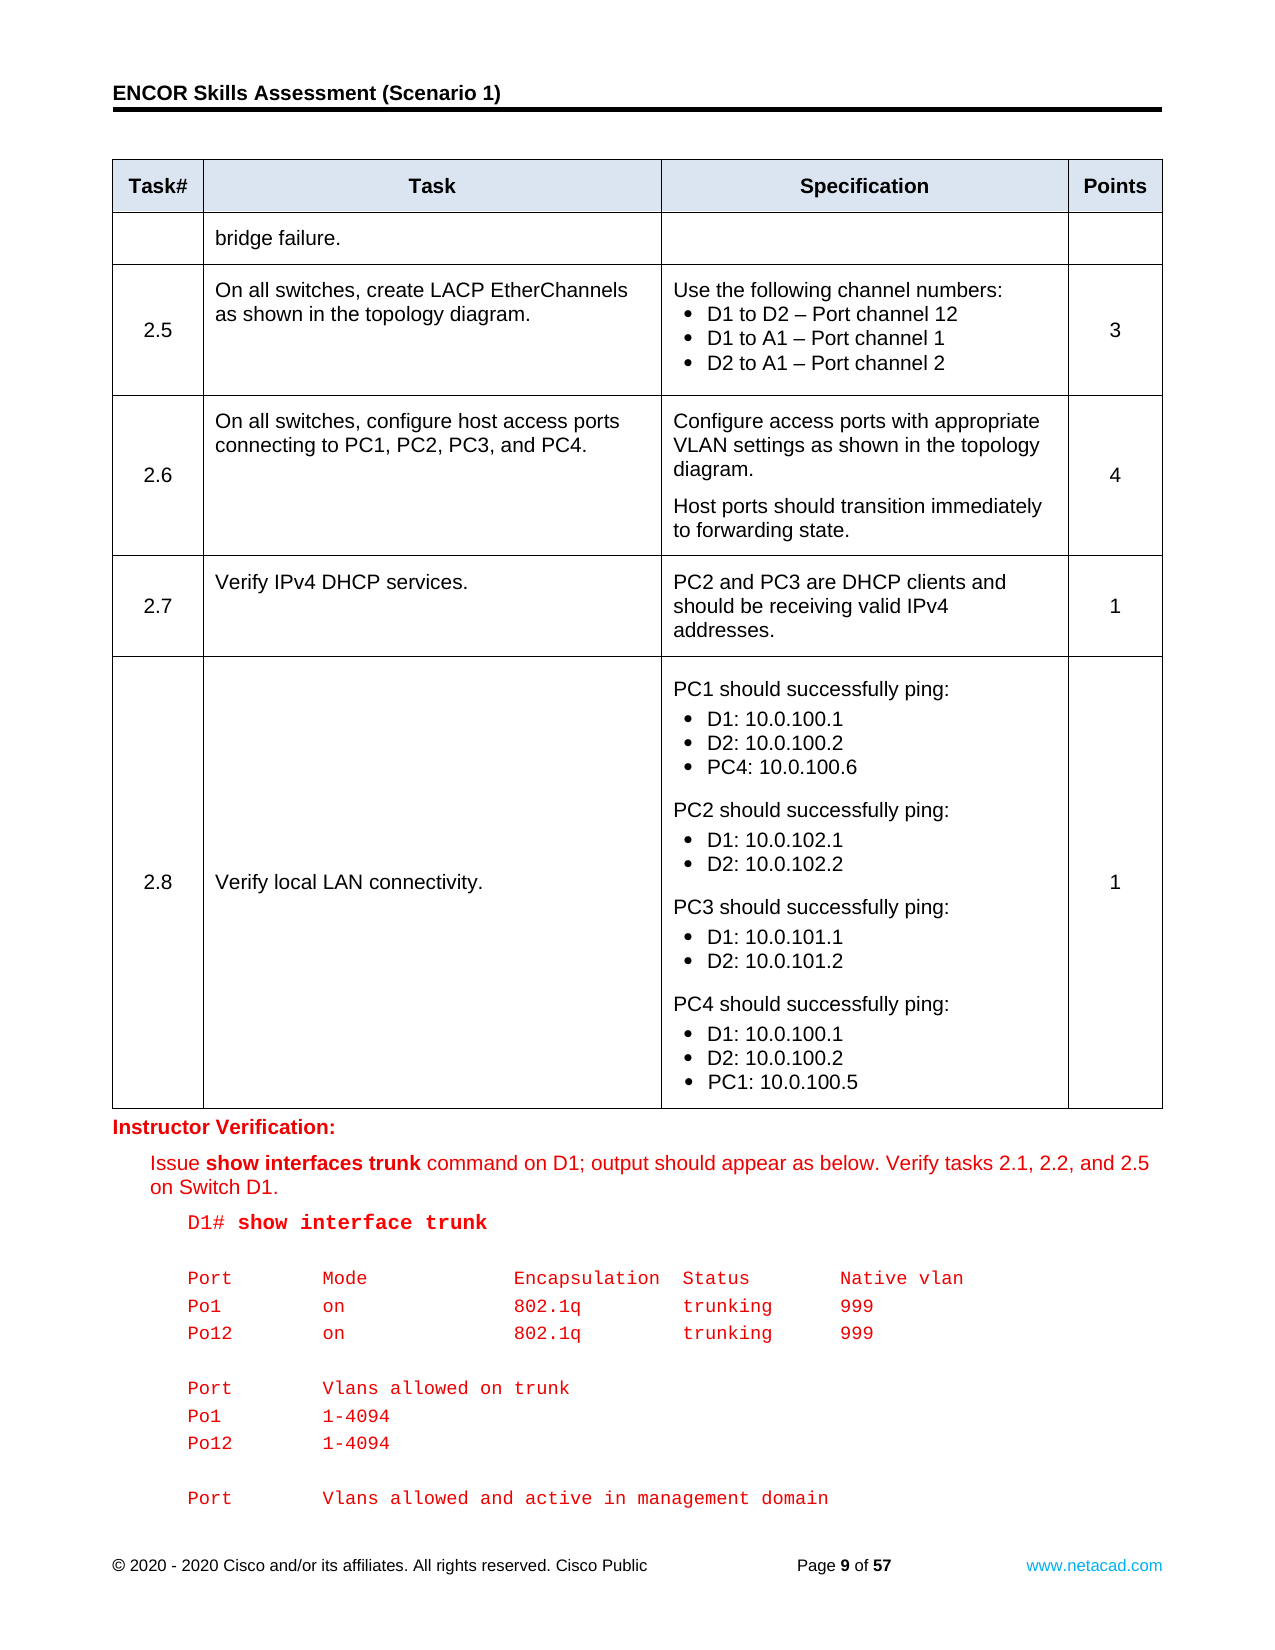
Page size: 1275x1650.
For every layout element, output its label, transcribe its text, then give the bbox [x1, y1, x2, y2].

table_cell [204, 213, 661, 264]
text Instructor Verification: [112, 1115, 1162, 1139]
text Port Vlans allowed and active in management domain [187, 1489, 1162, 1510]
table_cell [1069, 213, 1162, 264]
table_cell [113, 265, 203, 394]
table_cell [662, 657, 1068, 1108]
text D1# show interface trunk [187, 1212, 1162, 1235]
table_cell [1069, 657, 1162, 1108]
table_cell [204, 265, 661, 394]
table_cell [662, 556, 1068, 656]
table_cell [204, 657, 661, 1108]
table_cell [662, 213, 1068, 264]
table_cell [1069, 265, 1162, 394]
text Po12 1-4094 [187, 1434, 1162, 1455]
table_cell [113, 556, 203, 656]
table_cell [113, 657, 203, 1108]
text Po12 on 802.1q trunking 999 [187, 1324, 1162, 1345]
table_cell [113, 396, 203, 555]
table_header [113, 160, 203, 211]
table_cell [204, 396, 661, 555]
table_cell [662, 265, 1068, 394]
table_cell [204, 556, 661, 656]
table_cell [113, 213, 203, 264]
text Port Vlans allowed on trunk [187, 1379, 1162, 1400]
text Port Mode Encapsulation Status Native vlan [187, 1269, 1162, 1290]
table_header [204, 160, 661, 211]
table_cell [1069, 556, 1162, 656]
text Po1 on 802.1q trunking 999 [187, 1297, 1162, 1318]
text Issue show interfaces trunk command on D1; output should appear as below. Verify tasks 2.1, 2.2, and 2.5 on Switch D1. [150, 1151, 1162, 1199]
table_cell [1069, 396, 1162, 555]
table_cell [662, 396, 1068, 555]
text Po1 1-4094 [187, 1407, 1162, 1428]
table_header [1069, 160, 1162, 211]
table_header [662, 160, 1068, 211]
